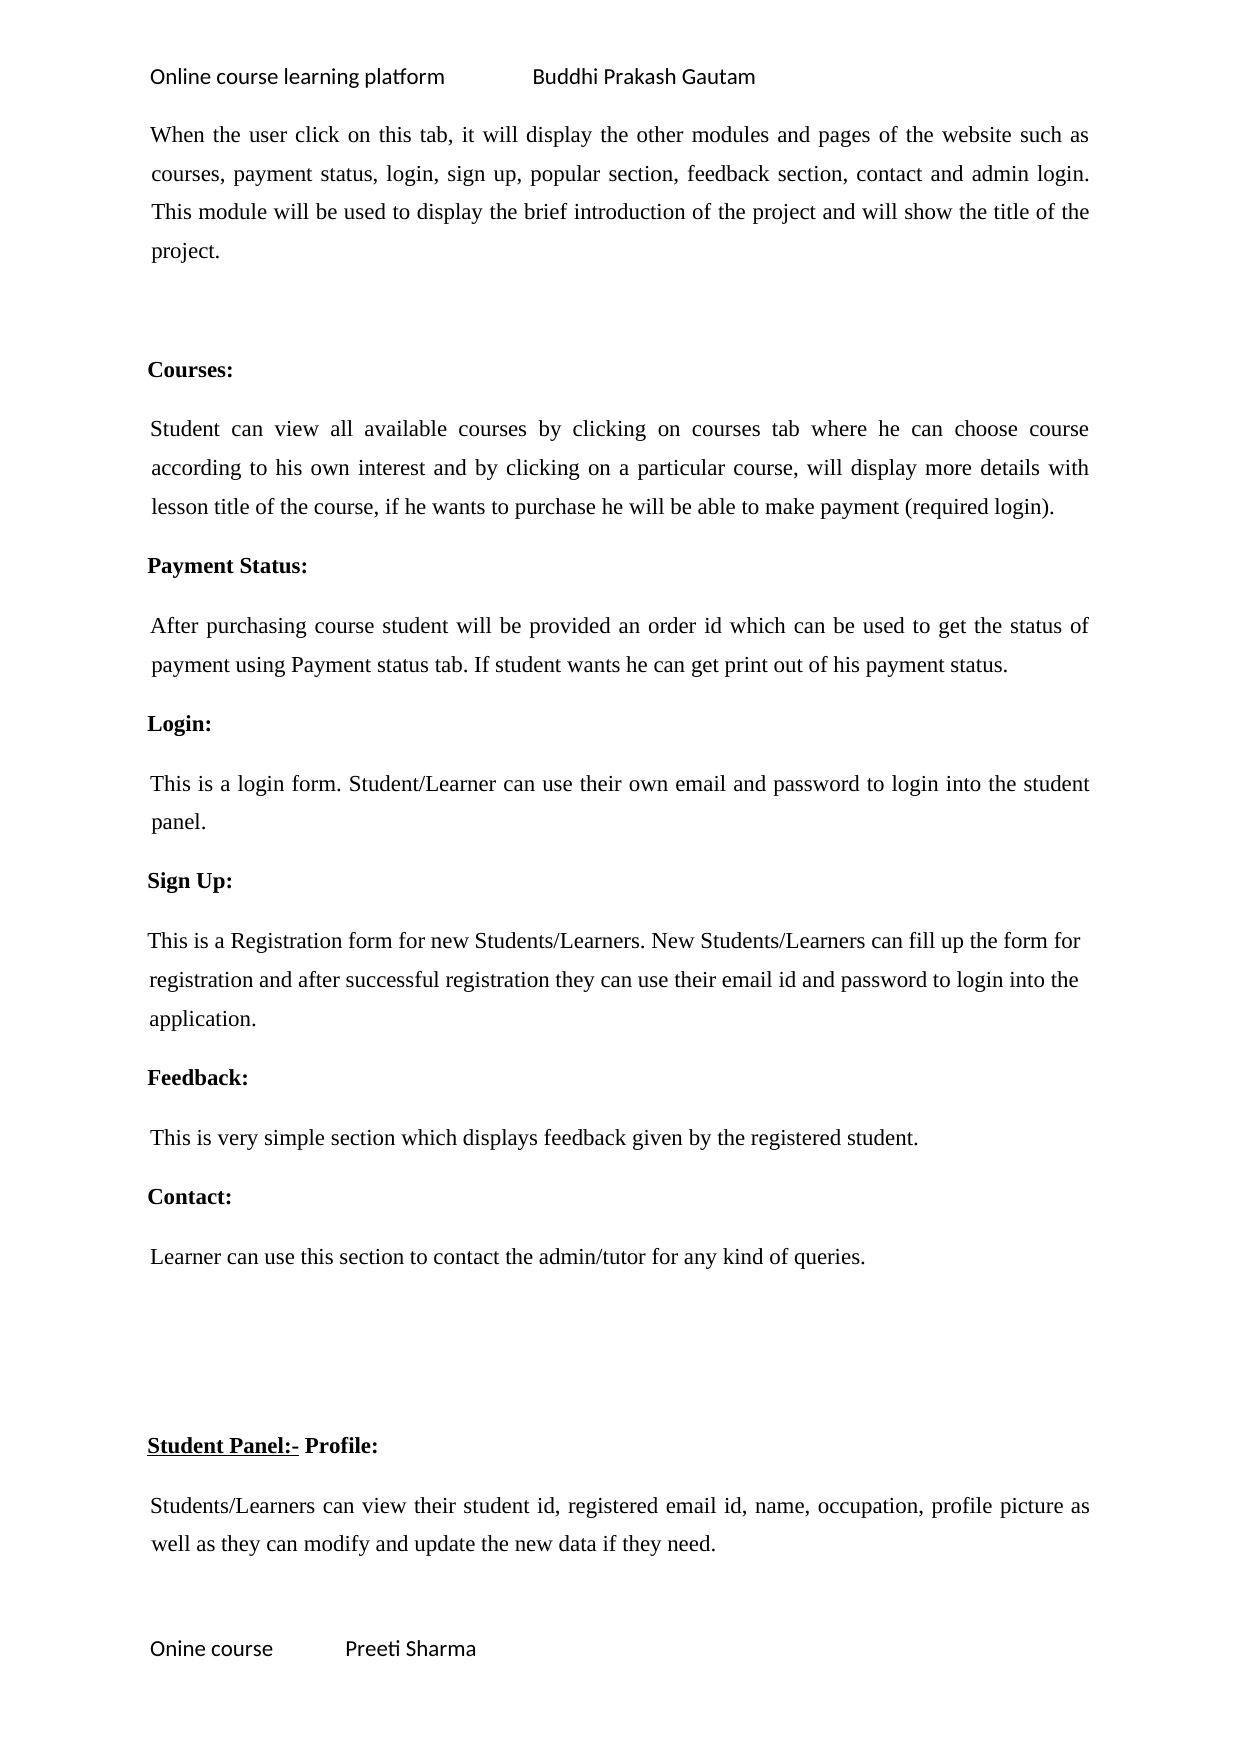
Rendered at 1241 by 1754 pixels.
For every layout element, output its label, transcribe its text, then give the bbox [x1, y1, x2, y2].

text Login: [147, 710, 1092, 736]
text When the user click on this tab, it will display the other modules and pages of the website such as courses, payment status, login, sign up, popular section, feedback section, contact and admin login. This module will be used to display the brief introduction of the project and will show the title of the project. [150, 121, 1092, 263]
text Feedback: [147, 1064, 1092, 1090]
text Sign Up: [147, 868, 1092, 894]
text After purchasing course student will be provided an order id which can be used to get the status of payment using Payment status tab. If student wants he can get print out of his payment status. [150, 612, 1092, 677]
text Contact: [147, 1183, 1092, 1210]
text This is a Registration form for new Students/Learners. New Students/Learners can fill up the form for registration and after successful registration they can use their email id and password to login into the application. [147, 927, 1092, 1031]
text Student Panel:- Profile: [147, 1432, 1092, 1459]
text Payment Status: [147, 552, 1092, 579]
text Learner can use this section to contact the admin/tutor for any kind of queries. [150, 1243, 1092, 1269]
text This is very simple section which displays feedback given by the registered student. [150, 1124, 1092, 1150]
text Student can view all available courses by clicking on courses tab where he can choose course according to his own interest and by clicking on a particular course, will display more details with lesson title of the course, if he wants to purchase he will be able to make payment (required login). [150, 416, 1092, 519]
text Students/Learners can view their student id, registered email id, name, occupation, profile picture as well as they can modify and update the new data if they need. [150, 1492, 1092, 1557]
text Courses: [147, 356, 1092, 382]
text This is a login form. Student/Learner can use their own email and password to login into the student panel. [150, 770, 1092, 835]
